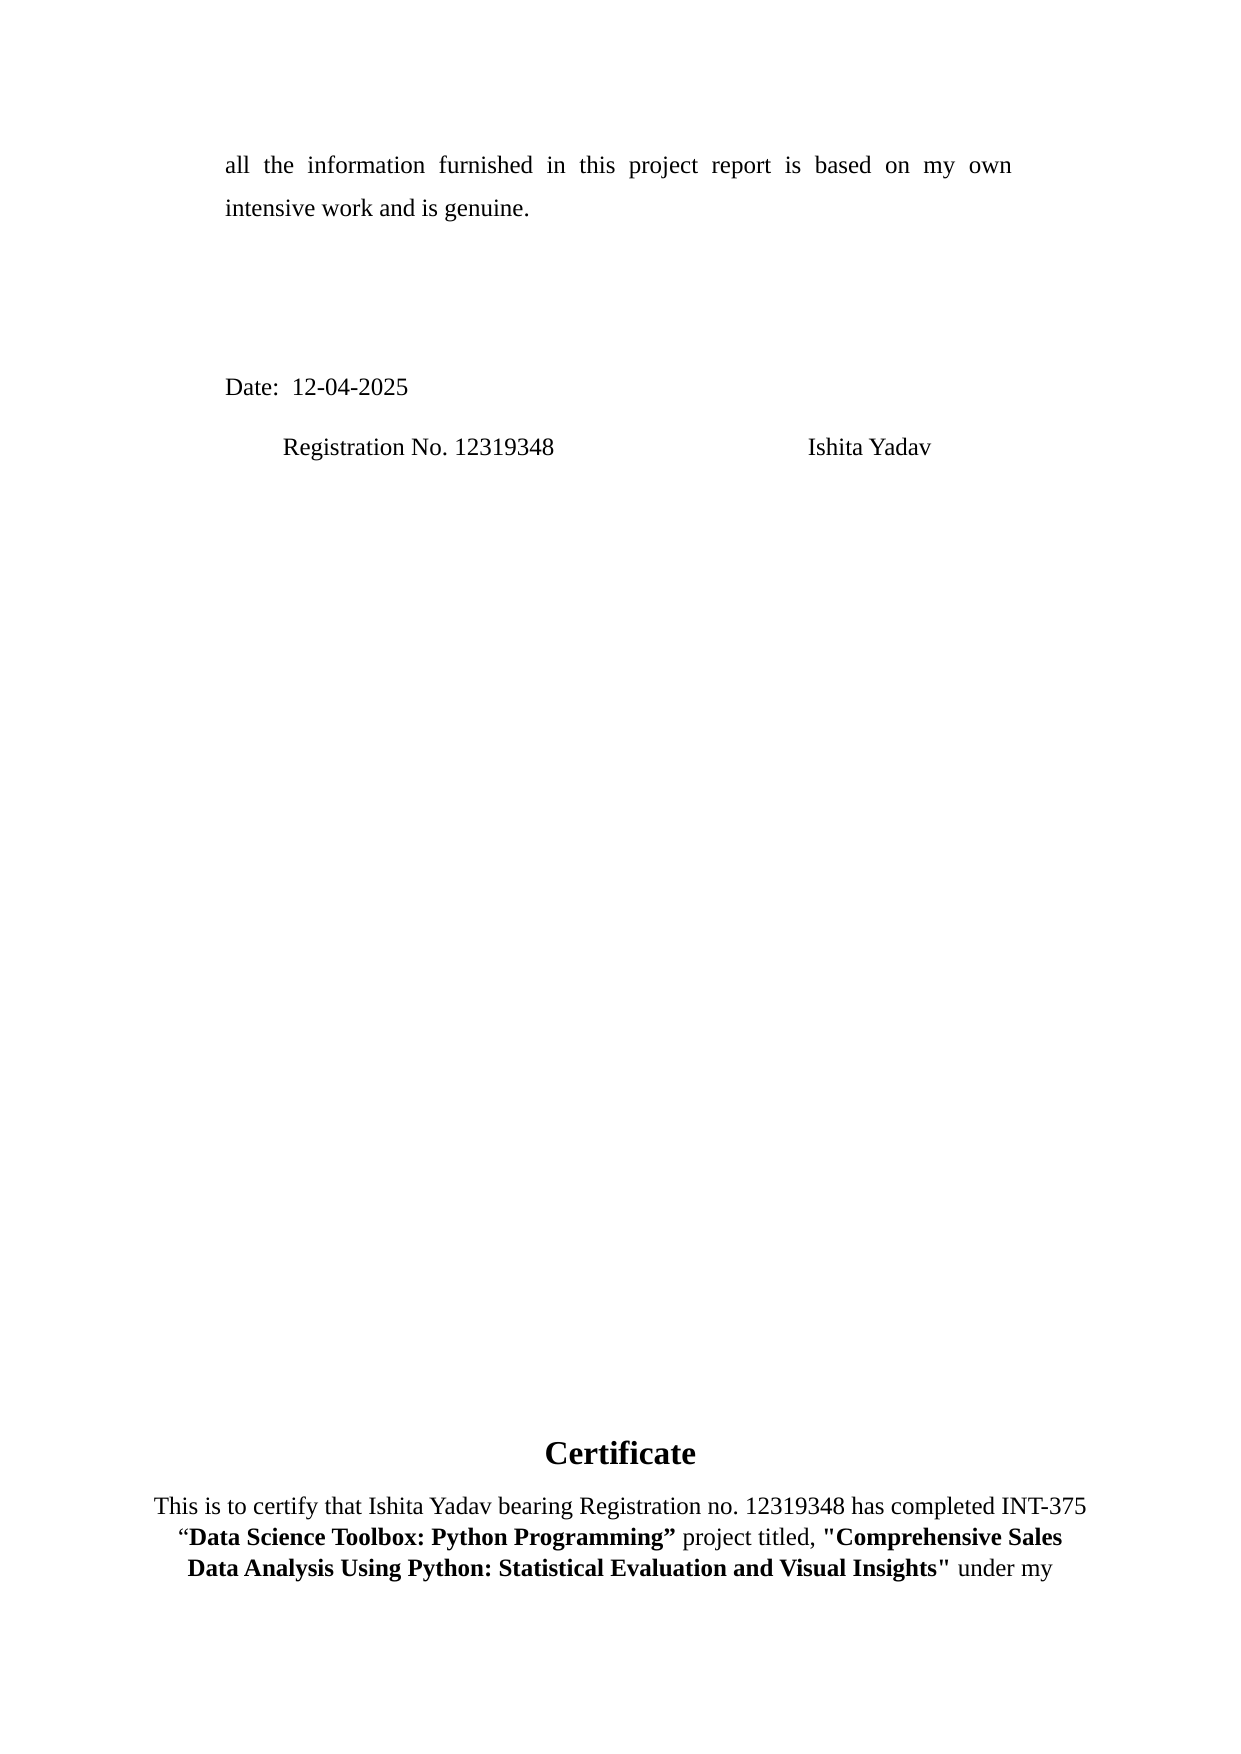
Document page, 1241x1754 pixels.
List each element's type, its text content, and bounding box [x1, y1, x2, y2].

text Registration No. 12319348 Ishita Yadav [150, 432, 1090, 460]
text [150, 1491, 1090, 1582]
text Date: 12-04-2025 [225, 372, 1013, 401]
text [225, 150, 1013, 222]
text Certificate [150, 1433, 1090, 1472]
